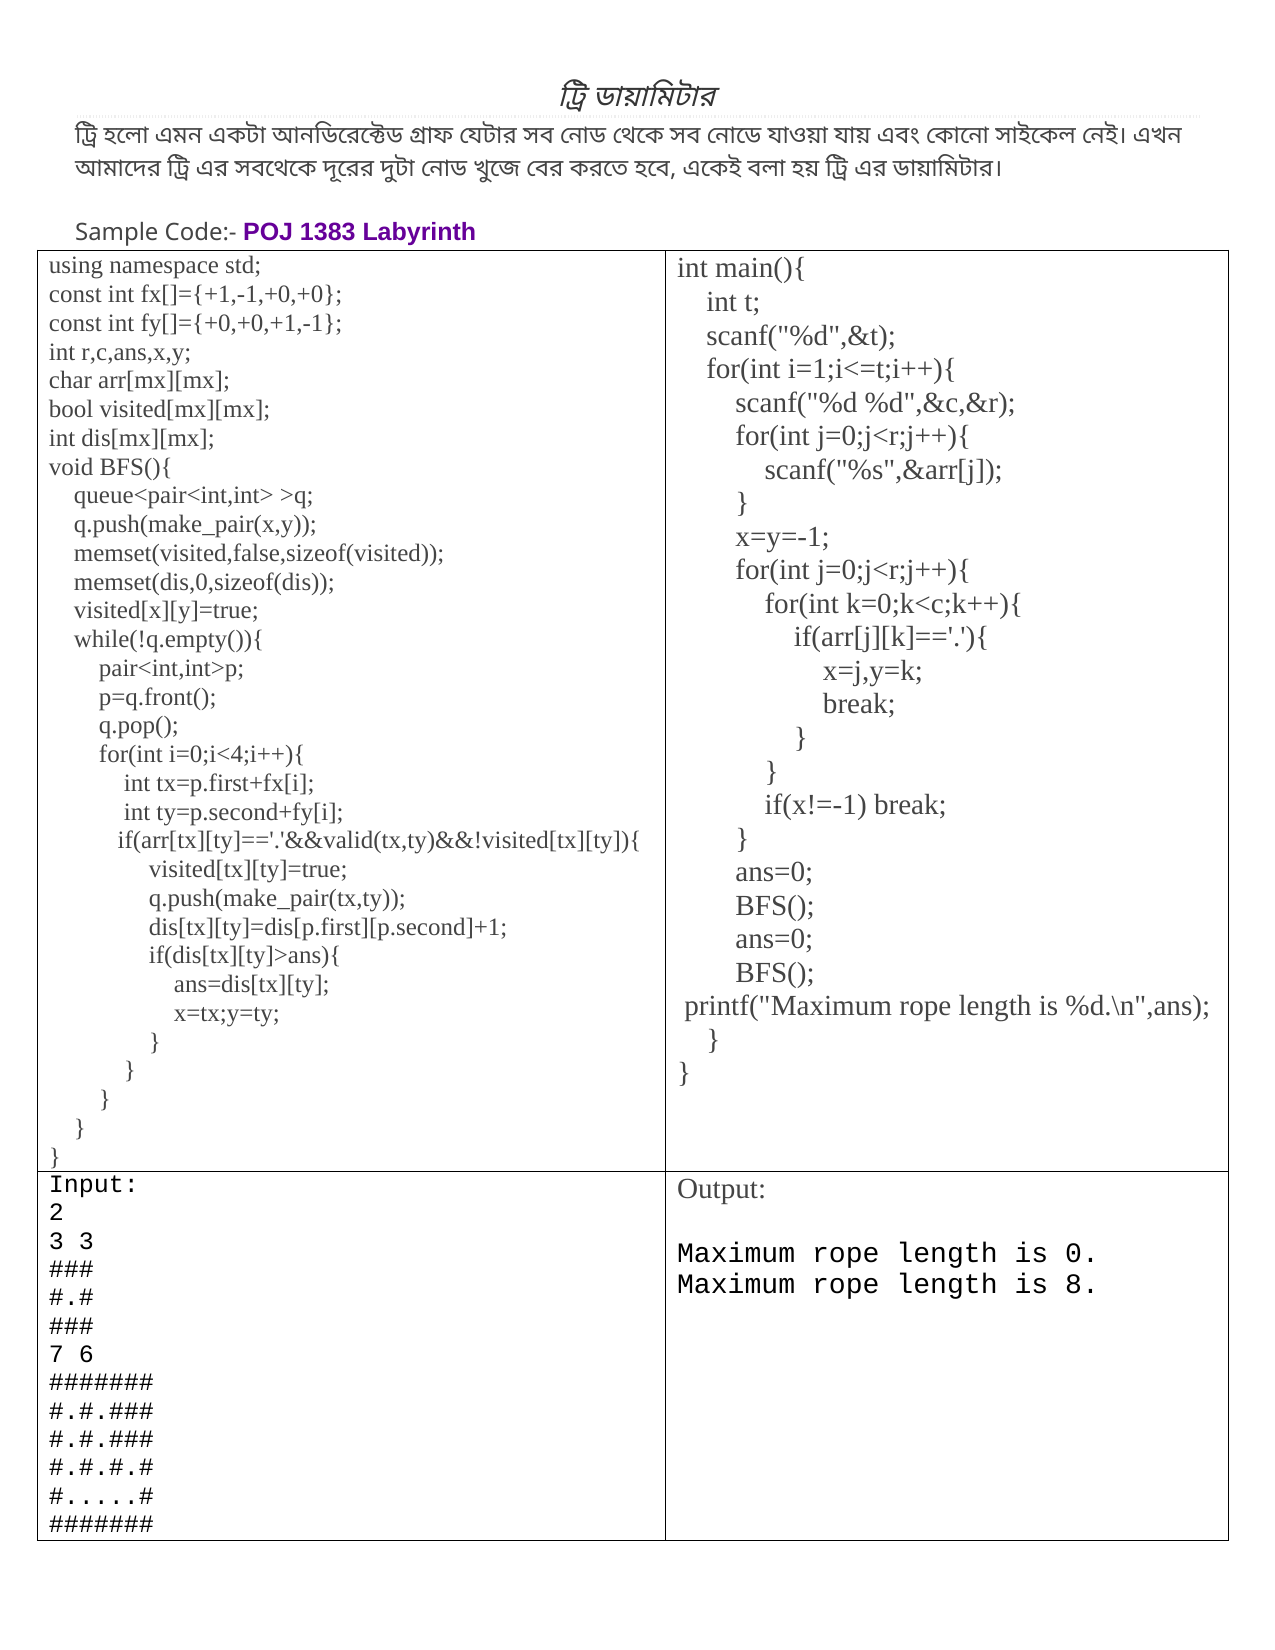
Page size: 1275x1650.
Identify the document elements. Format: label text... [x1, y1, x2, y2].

table_cell Output: Maximum rope length is 0. Maximum rope length is 8. [666, 1172, 1228, 1540]
table_header using namespace std; const int fx[]={+1,-1,+0,+0}; const int fy[]={+0,+0,+1,-1}; int r,c,ans,x,y; char arr[mx][mx]; bool visited[mx][mx]; int dis[mx][mx]; void BFS(){ queue<pair<int,int> >q; q.push(make_pair(x,y)); memset(visited,false,sizeof(visited)); memset(dis,0,sizeof(dis)); visited[x][y]=true; while(!q.empty()){ pair<int,int>p; p=q.front(); q.pop(); for(int i=0;i<4;i++){ int tx=p.first+fx[i]; int ty=p.second+fy[i]; if(arr[tx][ty]=='.'&&valid(tx,ty)&&!visited[tx][ty]){ visited[tx][ty]=true; q.push(make_pair(tx,ty)); dis[tx][ty]=dis[p.first][p.second]+1; if(dis[tx][ty]>ans){ ans=dis[tx][ty]; x=tx;y=ty; } } } } } [38, 251, 665, 1171]
text ট্রি ডায়ামিটার [75, 75, 1200, 118]
table_header int main(){ int t; scanf("%d",&t); for(int i=1;i<=t;i++){ scanf("%d %d",&c,&r); for(int j=0;j<r;j++){ scanf("%s",&arr[j]); } x=y=-1; for(int j=0;j<r;j++){ for(int k=0;k<c;k++){ if(arr[j][k]=='.'){ x=j,y=k; break; } } if(x!=-1) break; } ans=0; BFS(); ans=0; BFS(); printf("Maximum rope length is %d.\n",ans); } } [666, 251, 1228, 1171]
text ট্রি হলো এমন একটা আনডিরেক্টেড গ্রাফ যেটার সব নোড থেকে সব নোডে যাওয়া যায় এবং কোনো সাইকেল নেই। এখন আমাদের ট্রি এর সবথেকে দূরের দুটা নোড খুজে বের করতে হবে, একেই বলা হয় ট্রি এর ডায়ামিটার। [75, 118, 1200, 183]
table_cell Input: 2 3 3 ### #.# ### 7 6 ####### #.#.### #.#.### #.#.#.# #.....# ####### [38, 1172, 665, 1540]
subtitle Sample Code:- POJ 1383 Labyrinth [75, 214, 1200, 247]
